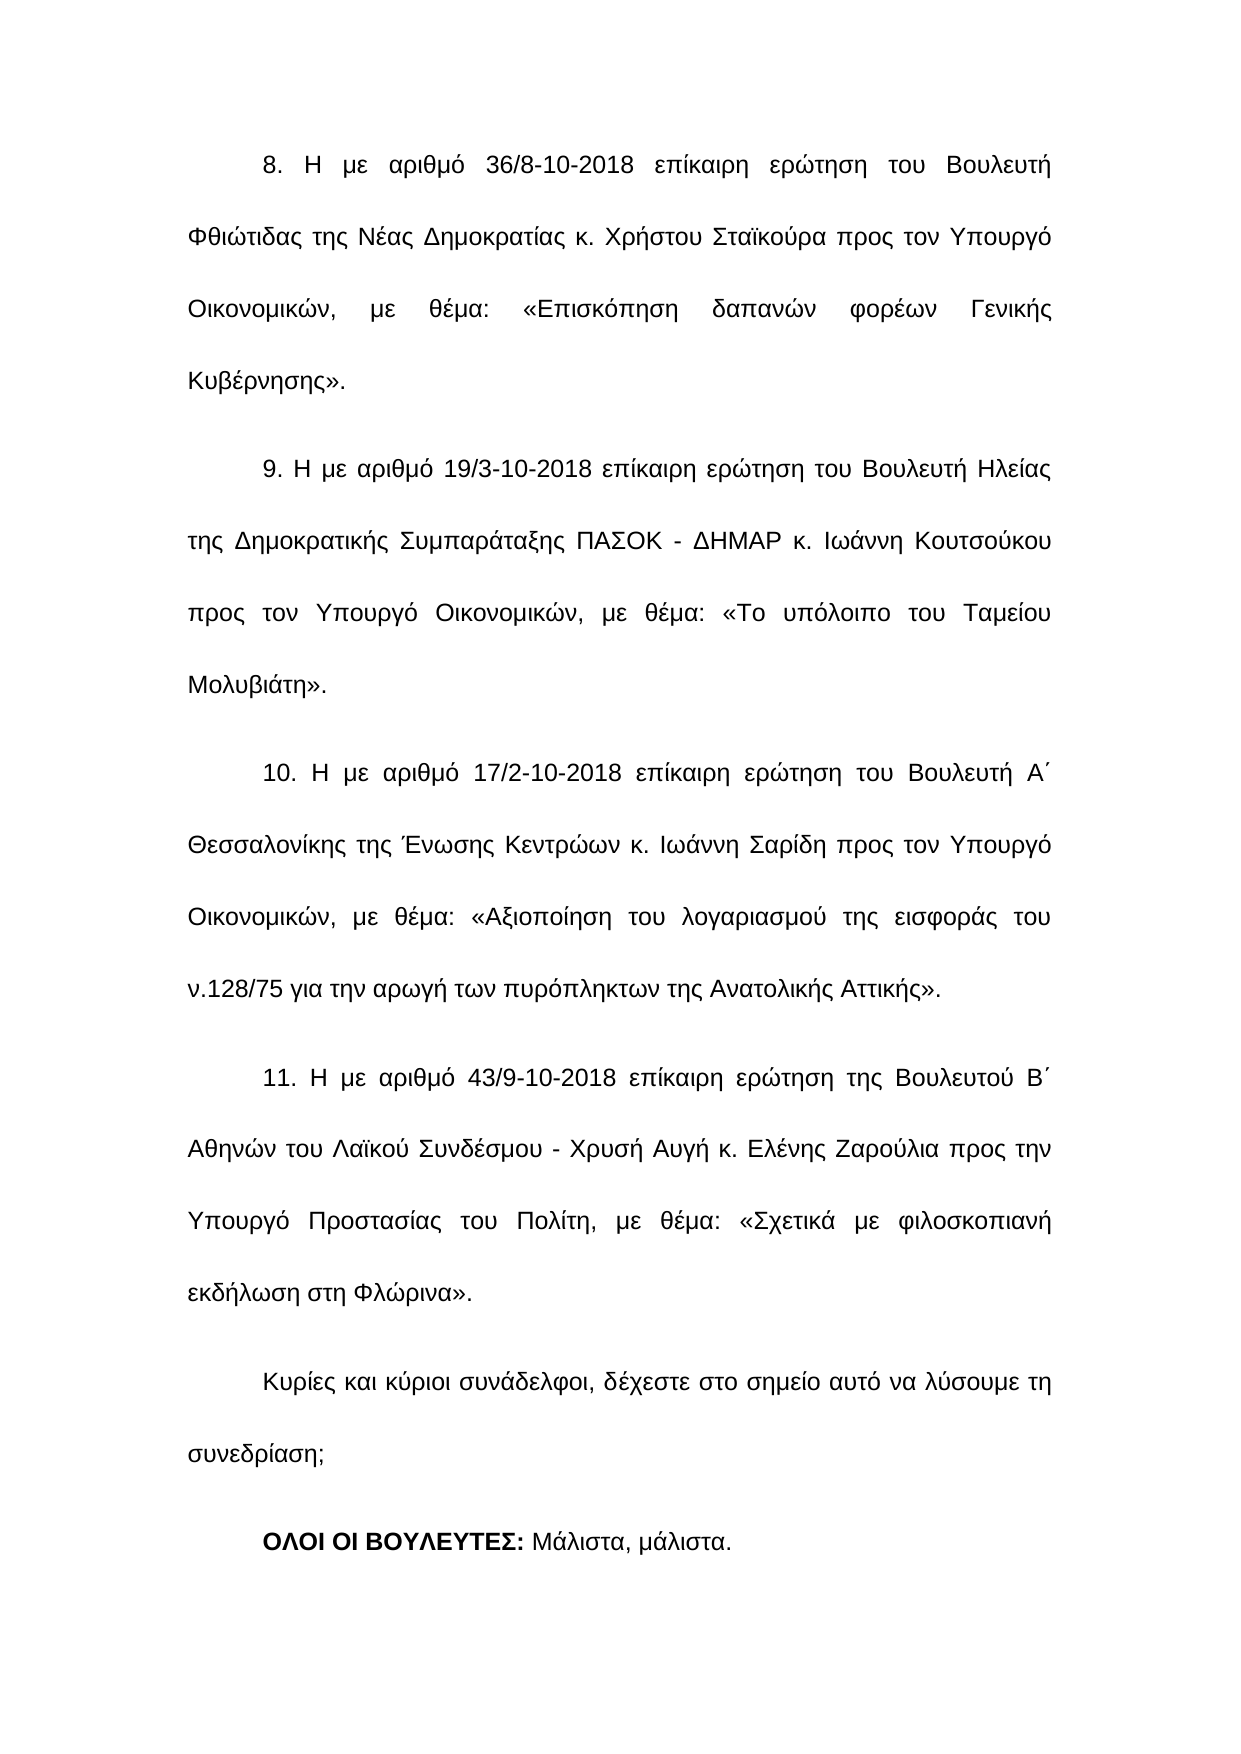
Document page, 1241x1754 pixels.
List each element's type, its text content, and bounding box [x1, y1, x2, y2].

text 8. Η με αριθμό 36/8-10-2018 επίκαιρη ερώτηση του Βουλευτή Φθιώτιδας της Νέας Δημοκρατίας κ. Χρήστου Σταϊκούρα προς τον Υπουργό Οικονομικών, με θέμα: «Επισκόπηση δαπανών φορέων Γενικής Κυβέρνησης». [187, 150, 1053, 394]
text 9. Η με αριθμό 19/3-10-2018 επίκαιρη ερώτηση του Βουλευτή Ηλείας της Δημοκρατικής Συμπαράταξης ΠΑΣΟΚ - ΔΗΜΑΡ κ. Ιωάννη Κουτσούκου προς τον Υπουργό Οικονομικών, με θέμα: «Το υπόλοιπο του Ταμείου Μολυβιάτη». [187, 454, 1053, 698]
text 10. Η με αριθμό 17/2-10-2018 επίκαιρη ερώτηση του Βουλευτή Α΄ Θεσσαλονίκης της Ένωσης Κεντρώων κ. Ιωάννη Σαρίδη προς τον Υπουργό Οικονομικών, με θέμα: «Αξιοποίηση του λογαριασμού της εισφοράς του ν.128/75 για την αρωγή των πυρόπληκτων της Ανατολικής Αττικής». [187, 758, 1053, 1003]
text Κυρίες και κύριοι συνάδελφοι, δέχεστε στο σημείο αυτό να λύσουμε τη συνεδρίαση; [187, 1367, 1053, 1467]
text 11. Η με αριθμό 43/9-10-2018 επίκαιρη ερώτηση της Βουλευτού Β΄ Αθηνών του Λαϊκού Συνδέσμου - Χρυσή Αυγή κ. Ελένης Ζαρούλια προς την Υπουργό Προστασίας του Πολίτη, με θέμα: «Σχετικά με φιλοσκοπιανή εκδήλωση στη Φλώρινα». [187, 1062, 1053, 1307]
text ΟΛΟΙ ΟΙ ΒΟΥΛΕΥΤΕΣ: Μάλιστα, μάλιστα. [187, 1527, 1053, 1556]
